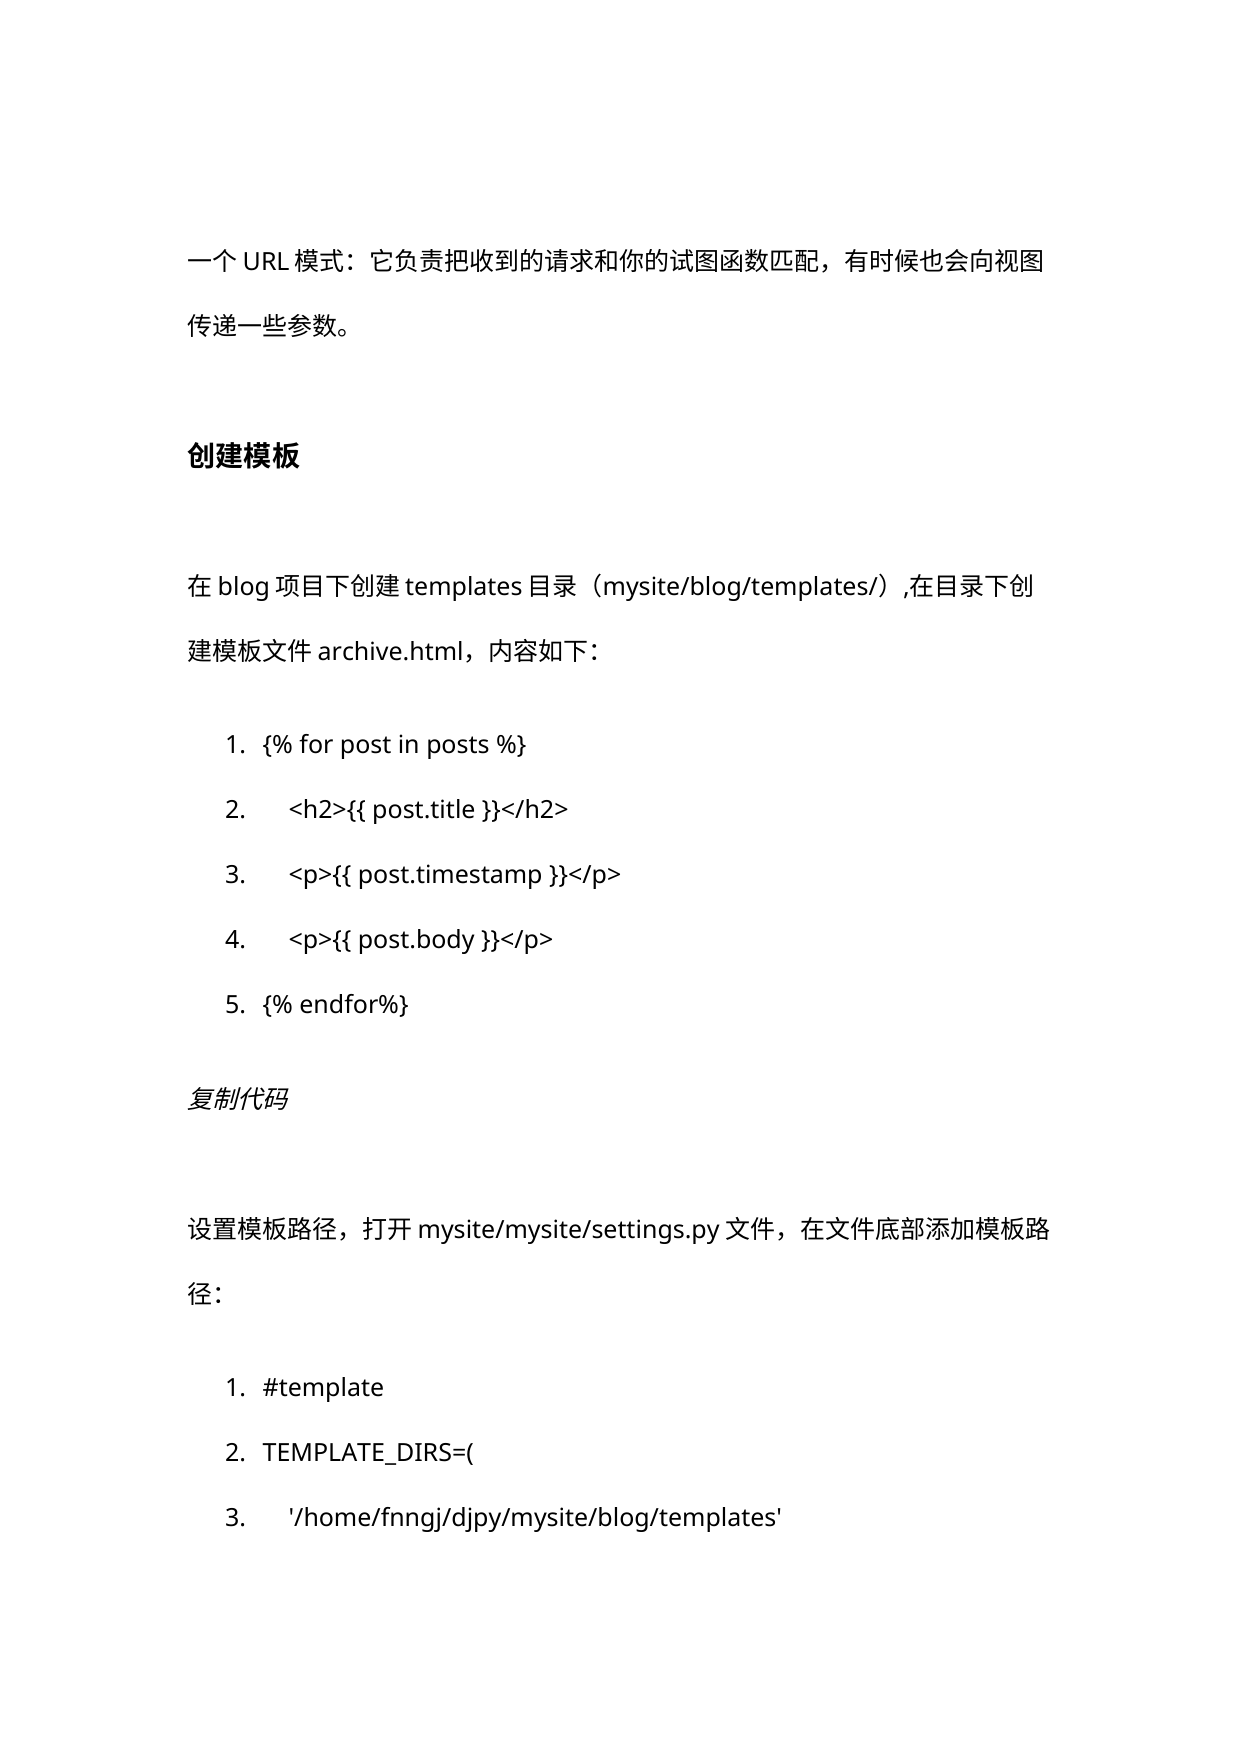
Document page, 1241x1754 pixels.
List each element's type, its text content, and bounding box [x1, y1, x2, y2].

list {% for post in posts %} [225, 711, 1053, 776]
list TEMPLATE_DIRS=( [225, 1419, 1053, 1484]
list <p>{{ post.timestamp }}</p> [225, 841, 1053, 906]
list {% endfor%} [225, 971, 1053, 1036]
list #template [225, 1354, 1053, 1419]
text 设置模板路径，打开mysite/mysite/settings.py文件，在文件底部添加模板路径： [187, 1130, 1053, 1325]
list <h2>{{ post.title }}</h2> [225, 776, 1053, 841]
list '/home/fnngj/djpy/mysite/blog/templates' [225, 1484, 1053, 1549]
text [187, 162, 1053, 682]
list <p>{{ post.body }}</p> [225, 906, 1053, 971]
text 复制代码 [187, 1065, 1053, 1130]
